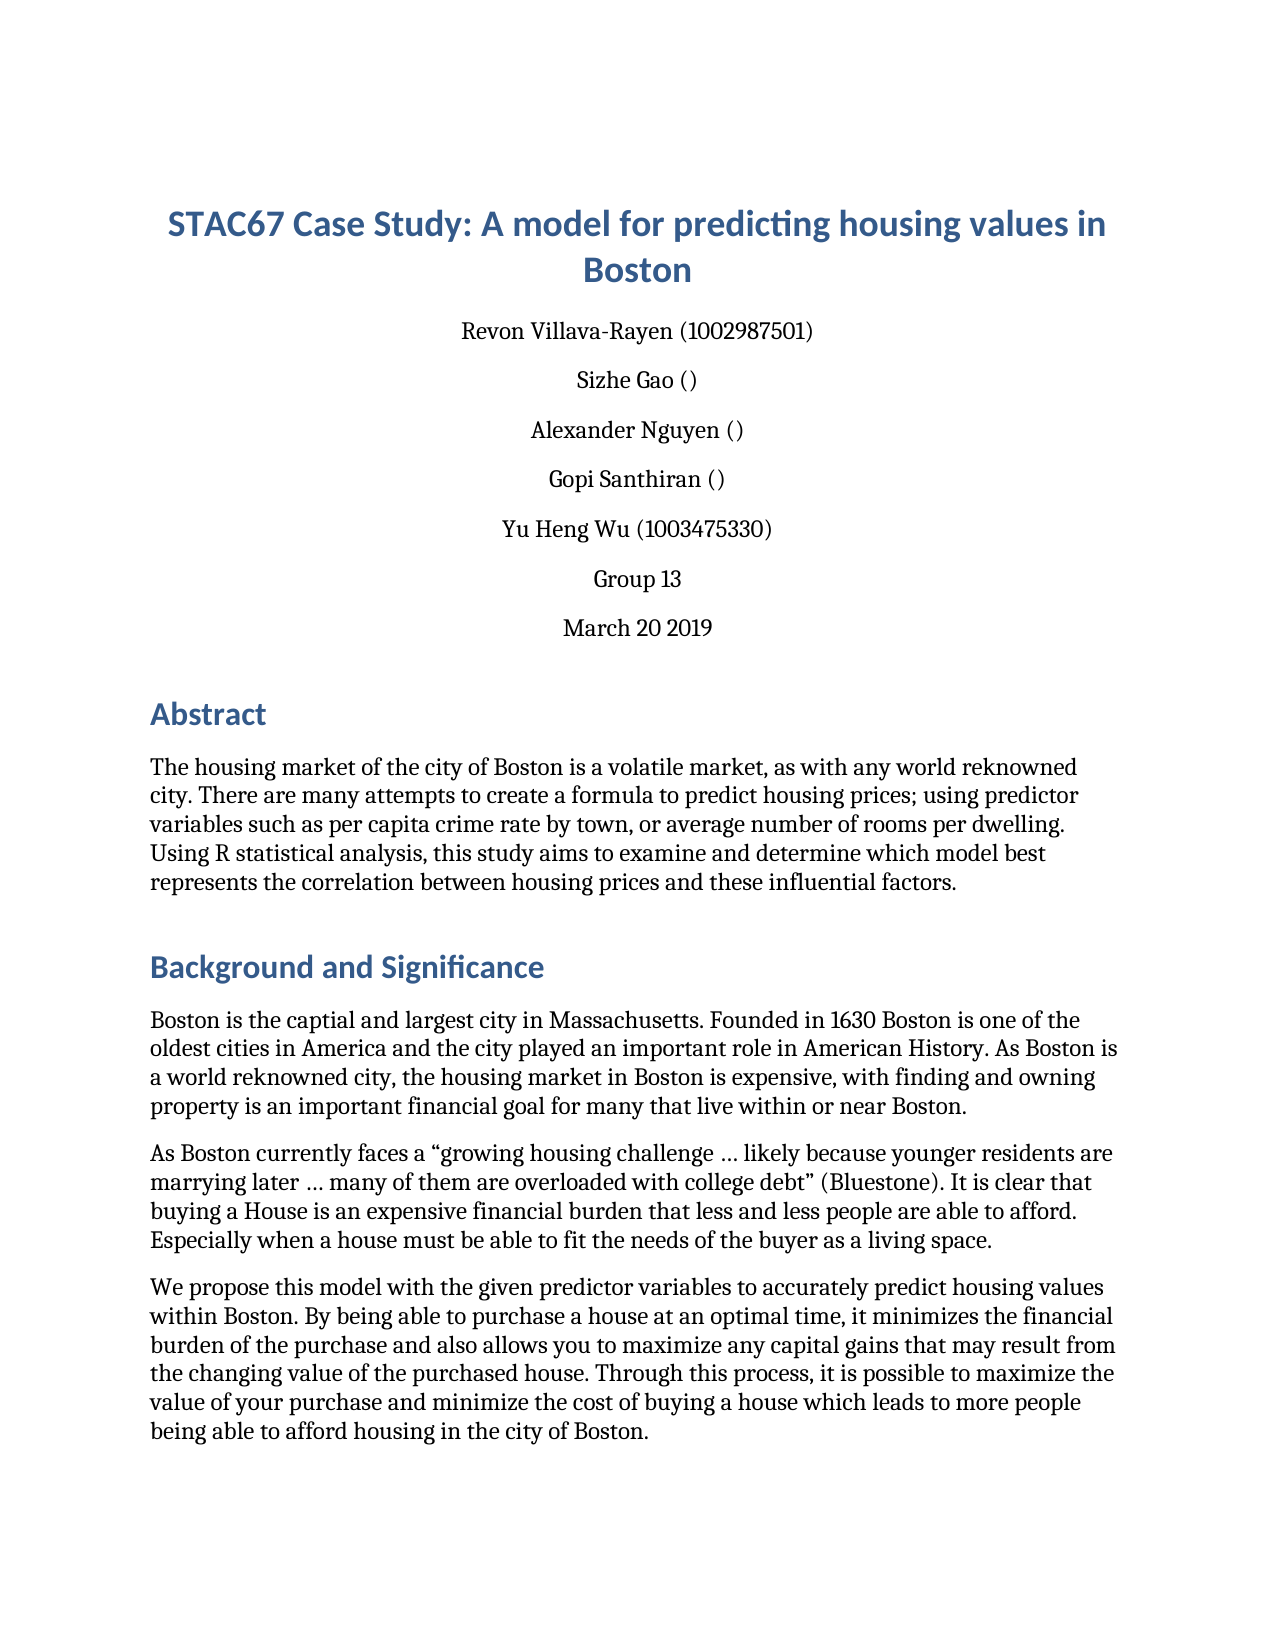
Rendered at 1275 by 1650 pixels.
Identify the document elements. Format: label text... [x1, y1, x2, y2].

text We propose this model with the given predictor variables to accurately predict housing values within Boston. By being able to purchase a house at an optimal time, it minimizes the financial burden of the purchase and also allows you to maximize any capital gains that may result from the changing value of the purchased house. Through this process, it is possible to maximize the value of your purchase and minimize the cost of buying a house which leads to more people being able to afford housing in the city of Boston. [150, 1273, 1125, 1446]
text The housing market of the city of Boston is a volatile market, as with any world reknowned city. There are many attempts to create a formula to predict housing prices; using predictor variables such as per capita crime rate by town, or average number of rooms per dwelling. Using R statistical analysis, this study aims to examine and determine which model best represents the correlation between housing prices and these influential factors. [150, 752, 1125, 896]
text Alexander Nguyen () [150, 416, 1125, 444]
text Boston is the captial and largest city in Massachusetts. Founded in 1630 Boston is one of the oldest cities in America and the city played an important role in American History. As Boston is a world reknowned city, the housing market in Boston is expensive, with finding and owning property is an important financial goal for many that live within or near Boston. [150, 1006, 1125, 1121]
text As Boston currently faces a “growing housing challenge … likely because younger residents are marrying later … many of them are overloaded with college debt” (Bluestone). It is clear that buying a House is an expensive financial burden that less and less people are able to afford. Especially when a house must be able to fit the needs of the buyer as a living space. [150, 1139, 1125, 1254]
title STAC67 Case Study: A model for predicting housing values in Boston [150, 200, 1125, 292]
text Group 13 [150, 564, 1125, 593]
text Gopi Santhiran () [150, 465, 1125, 494]
subtitle Background and Significance [150, 946, 1125, 987]
text Revon Villava-Rayen (1002987501) [150, 317, 1125, 345]
text March 20 2019 [150, 614, 1125, 643]
text Yu Heng Wu (1003475330) [150, 515, 1125, 544]
text Sizhe Gao () [150, 366, 1125, 395]
subtitle Abstract [150, 693, 1125, 734]
